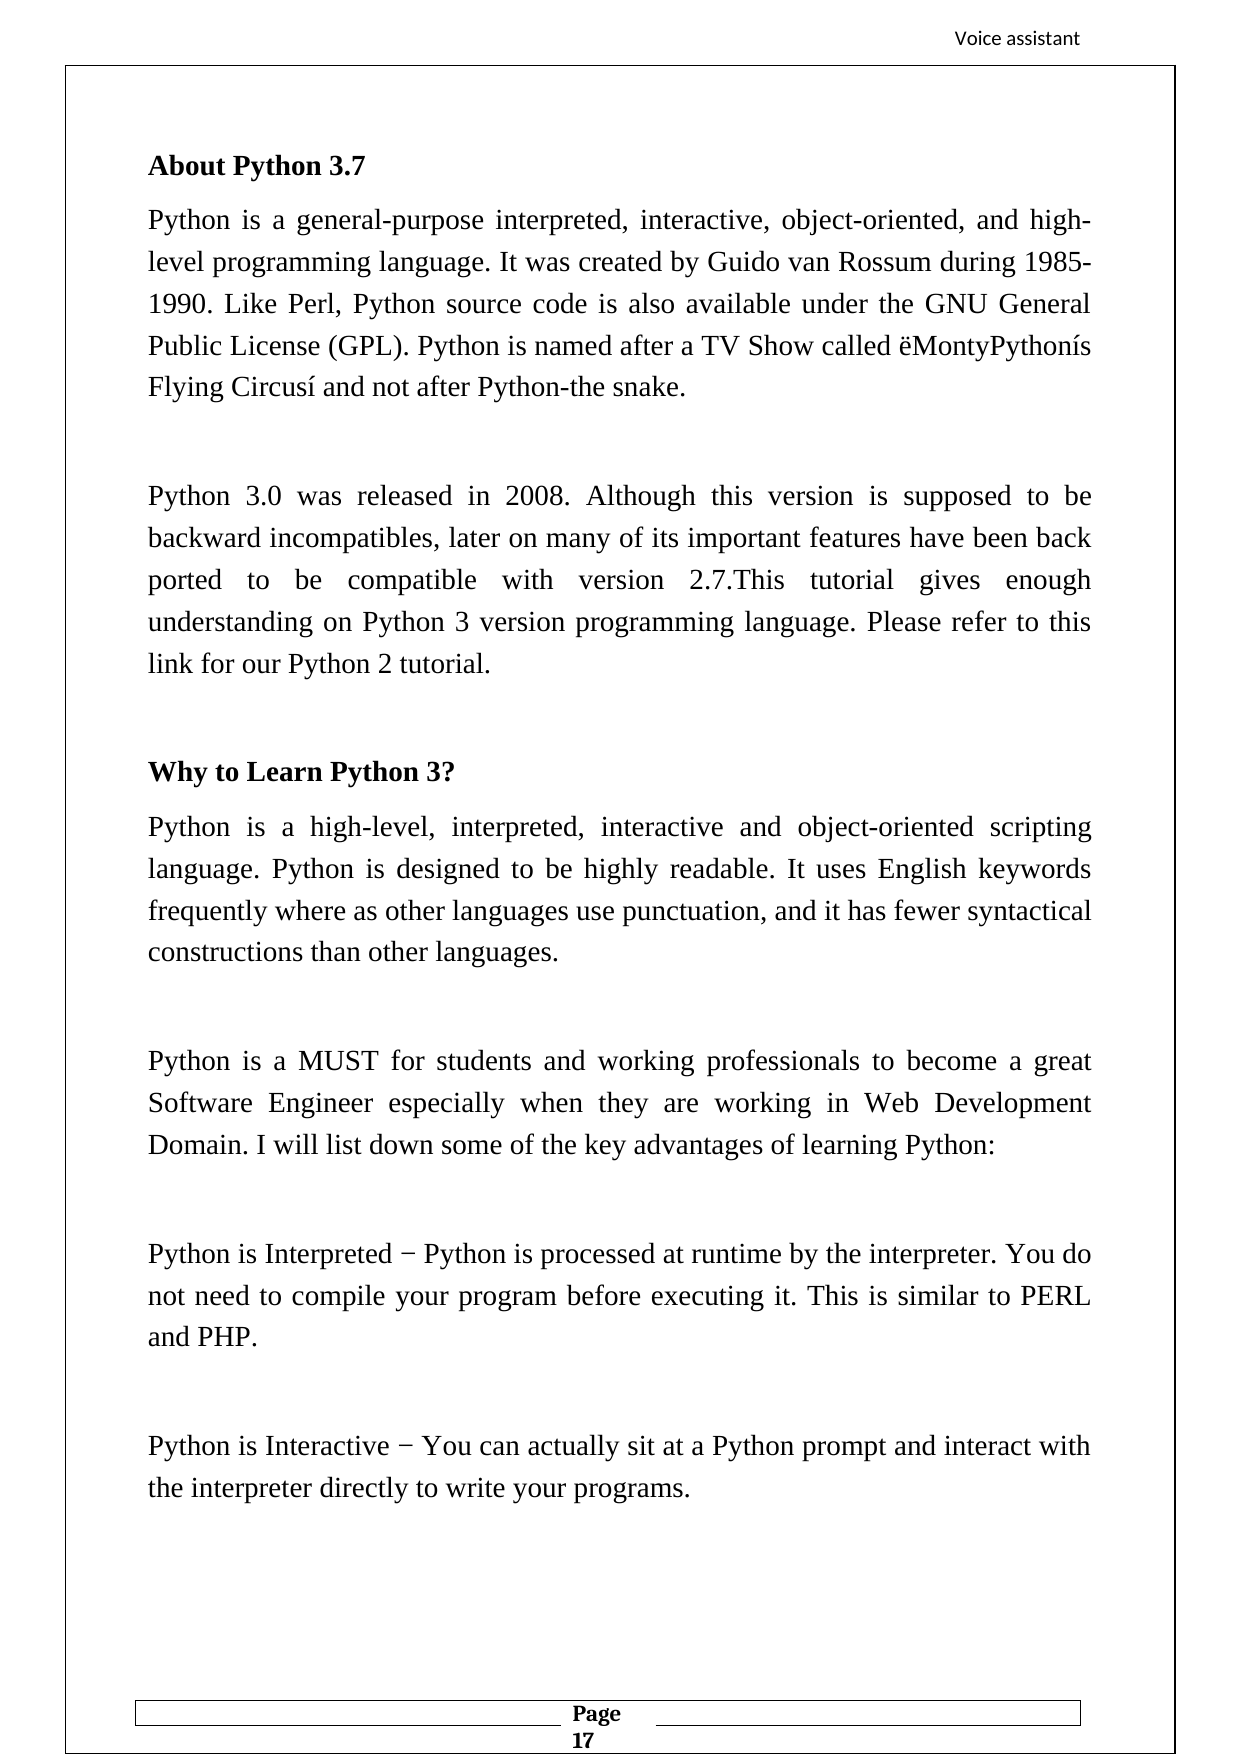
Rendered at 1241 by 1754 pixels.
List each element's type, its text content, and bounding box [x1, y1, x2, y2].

text Python 3.0 was released in 2008. Although this version is supposed to be backward incompatibles, later on many of its important features have been back ported to be compatible with version 2.7.This tutorial gives enough understanding on Python 3 version programming language. Please refer to this link for our Python 2 tutorial. [148, 478, 1093, 679]
text Python is Interactive − You can actually sit at a Python prompt and interact with the interpreter directly to write your programs. [148, 1428, 1093, 1504]
text Python is a MUST for students and working professionals to become a great Software Engineer especially when they are working in Web Development Domain. I will list down some of the key advantages of learning Python: [148, 1043, 1093, 1161]
text Python is a high-level, interpreted, interactive and object-oriented scripting language. Python is designed to be highly readable. It uses English keywords frequently where as other languages use punctuation, and it has fewer syntactical constructions than other languages. [148, 809, 1093, 968]
text Python is Interpreted − Python is processed at runtime by the interpreter. You do not need to compile your program before executing it. This is similar to PERL and PHP. [148, 1236, 1093, 1353]
text About Python 3.7 [148, 148, 1093, 181]
text Python is a general-purpose interpreted, interactive, object-oriented, and high-level programming language. It was created by Guido van Rossum during 1985- 1990. Like Perl, Python source code is also available under the GNU General Public License (GPL). Python is named after a TV Show called ëMontyPythonís Flying Circusí and not after Python-the snake. [148, 202, 1093, 403]
text Why to Learn Python 3? [148, 754, 1093, 788]
